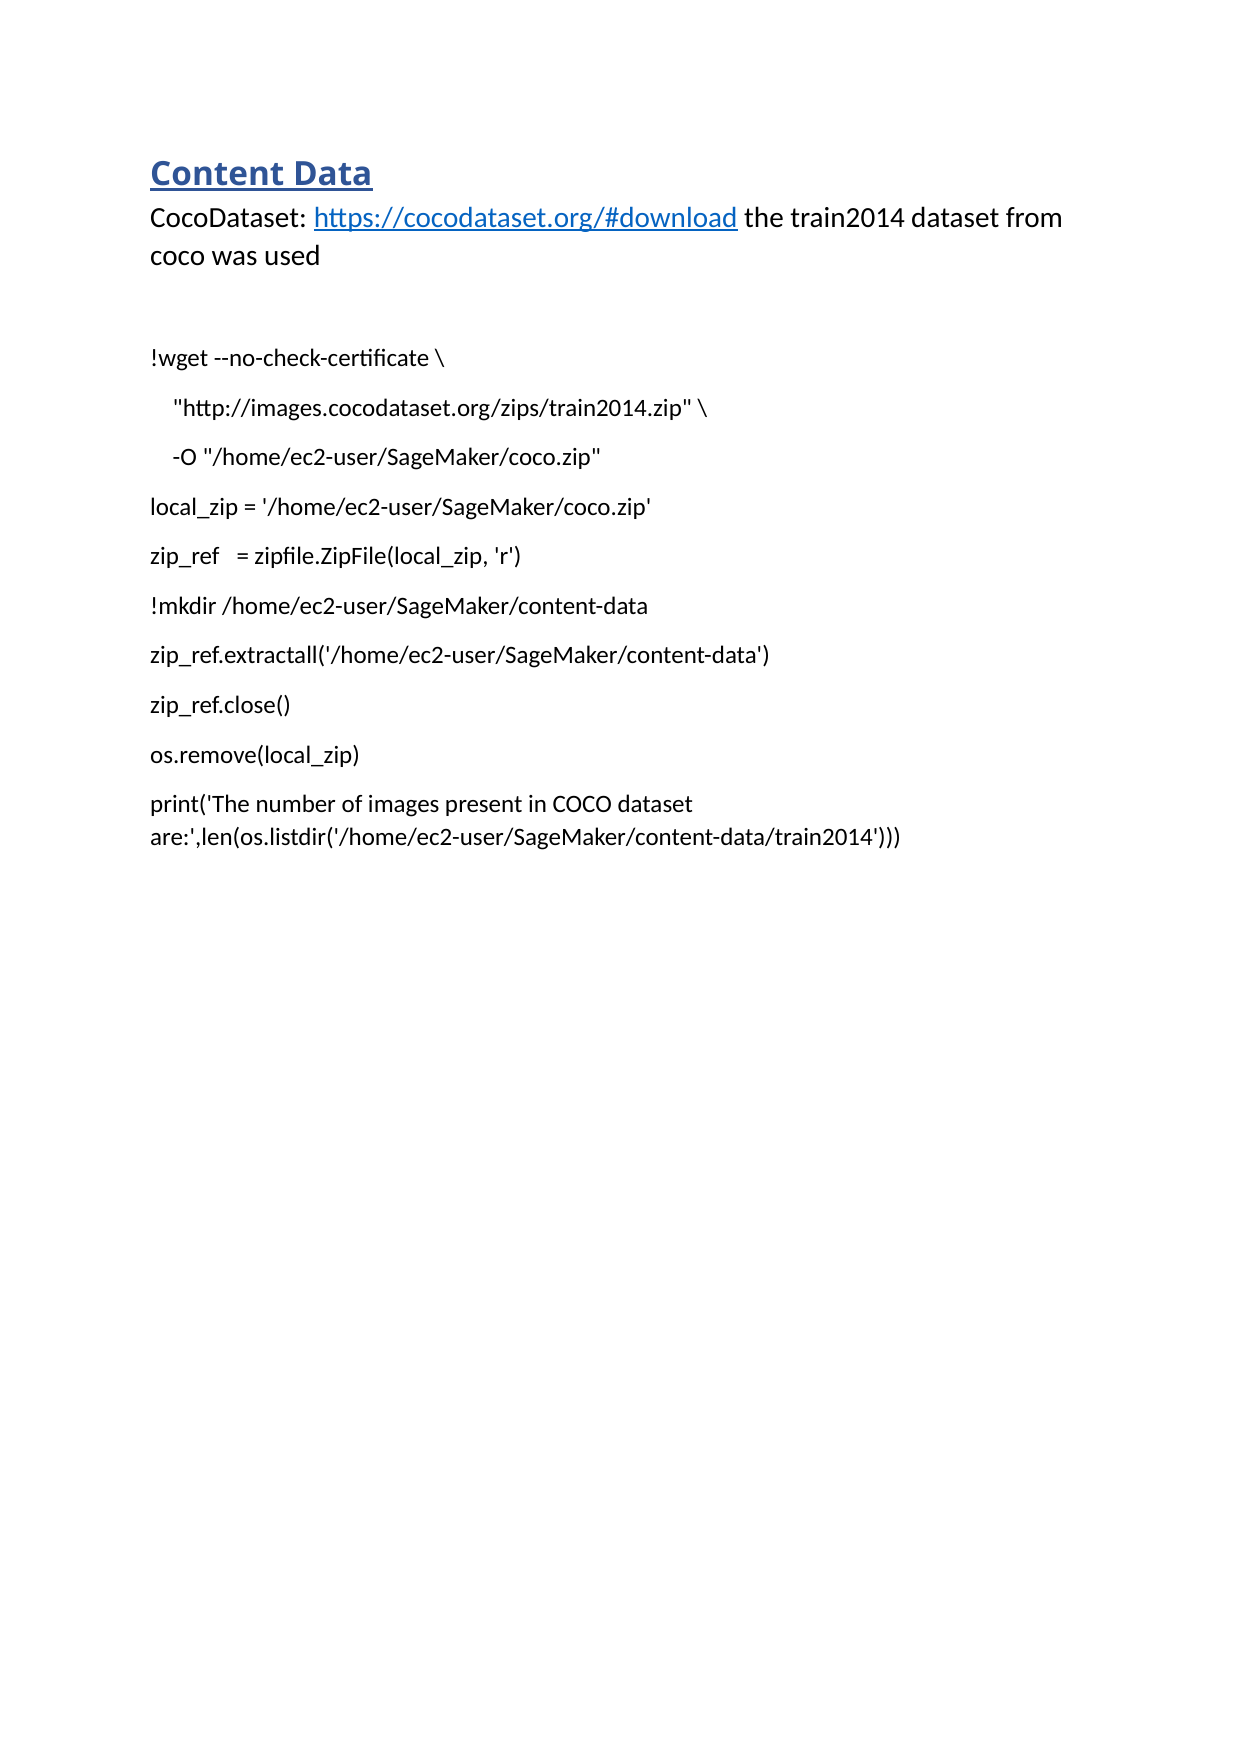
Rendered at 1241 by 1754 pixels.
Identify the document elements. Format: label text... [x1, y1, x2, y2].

text zip_ref = zipfile.ZipFile(local_zip, 'r') [150, 540, 1090, 571]
text print('The number of images present in COCO dataset are:',len(os.listdir('/home/ec2-user/SageMaker/content-data/train2014'))) [150, 788, 1090, 852]
text "http://images.cocodataset.org/zips/train2014.zip" \ [150, 392, 1090, 422]
text CocoDataset: https://cocodataset.org/#download the train2014 dataset from coco was used [150, 199, 1090, 273]
text os.remove(local_zip) [150, 739, 1090, 769]
text -O "/home/ec2-user/SageMaker/coco.zip" [150, 441, 1090, 472]
text zip_ref.extractall('/home/ec2-user/SageMaker/content-data') [150, 639, 1090, 670]
subtitle Content Data [150, 150, 1090, 195]
text zip_ref.close() [150, 689, 1090, 720]
text local_zip = '/home/ec2-user/SageMaker/coco.zip' [150, 491, 1090, 521]
text !mkdir /home/ec2-user/SageMaker/content-data [150, 590, 1090, 621]
text !wget --no-check-certificate \ [150, 342, 1090, 373]
